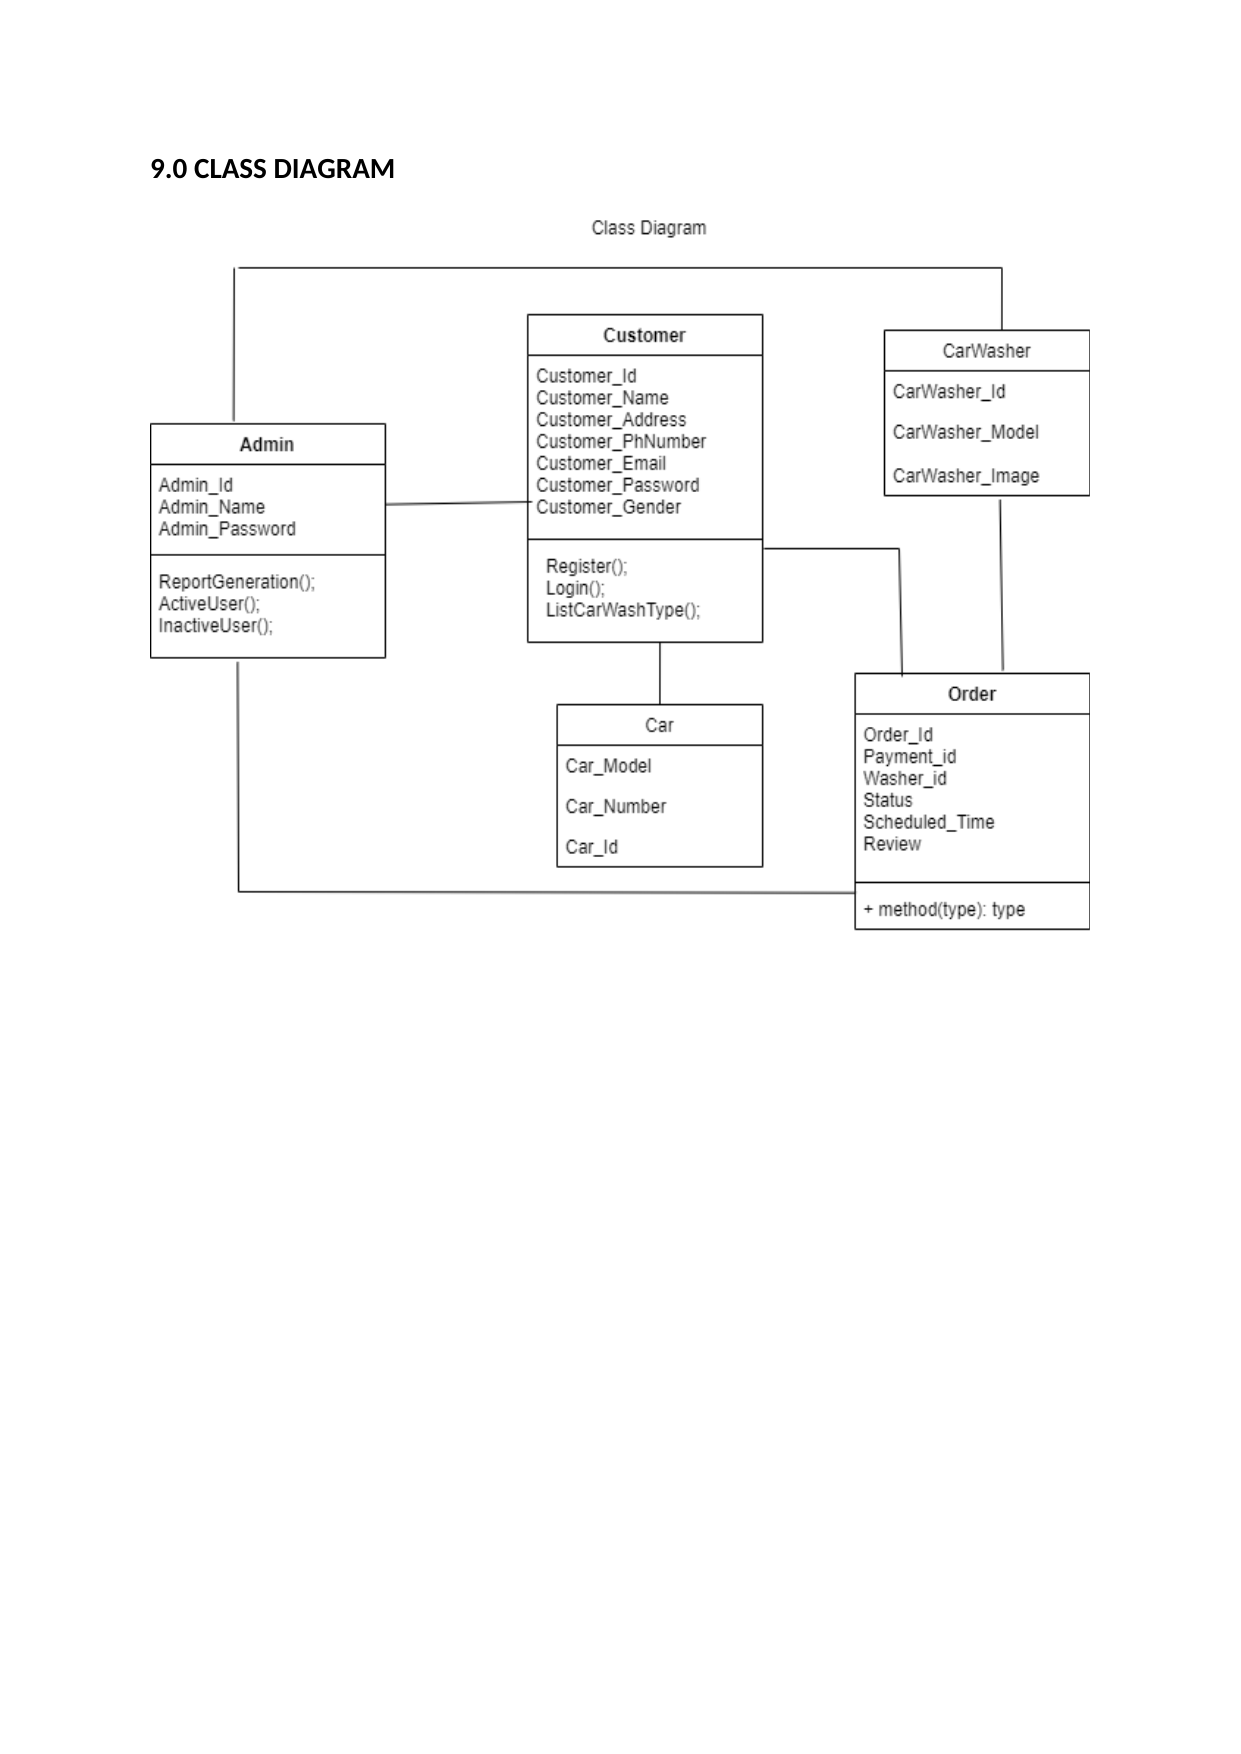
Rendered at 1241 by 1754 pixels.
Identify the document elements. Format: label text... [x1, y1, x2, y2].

text 9.0 CLASS DIAGRAM [150, 150, 1090, 186]
picture [150, 205, 1090, 935]
